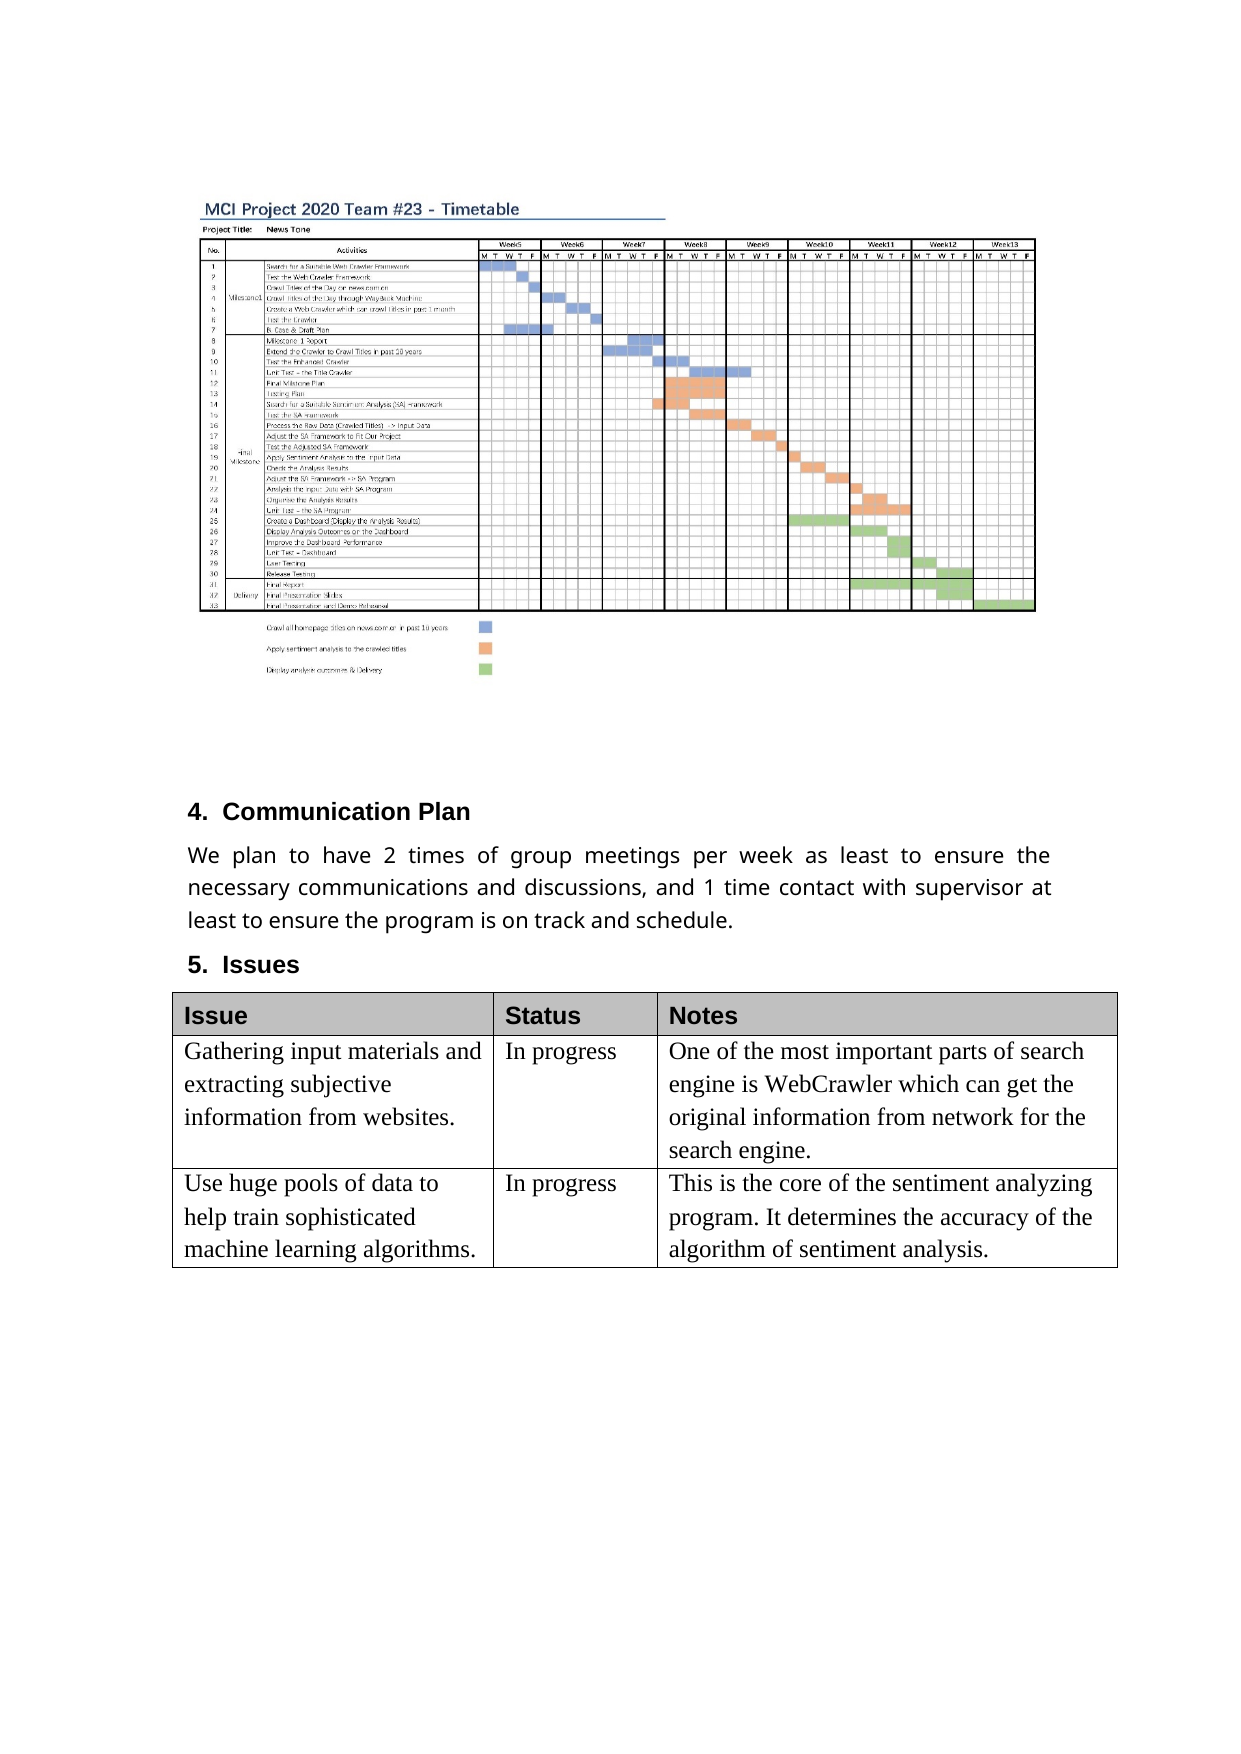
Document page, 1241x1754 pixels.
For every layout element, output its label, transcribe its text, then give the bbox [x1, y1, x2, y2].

table_cell One of the most important parts of search engine is WebCrawler which can get the original information from network for the search engine. [658, 1036, 1117, 1167]
table_cell This is the core of the sentiment analyzing program. It determines the accuracy of the algorithm of sentiment analysis. [658, 1169, 1117, 1267]
picture [187, 162, 1053, 756]
table_header Status [494, 993, 657, 1035]
table_header Issue [173, 993, 493, 1035]
table_cell In progress [494, 1036, 657, 1167]
subtitle 4. Communication Plan [187, 796, 1053, 828]
table_header Notes [658, 993, 1117, 1035]
text We plan to have 2 times of group meetings per week as least to ensure the necessary communications and discussions, and 1 time contact with supervisor at least to ensure the program is on track and schedule. [187, 838, 1053, 936]
table_cell Use huge pools of data to help train sophisticated machine learning algorithms. [173, 1169, 493, 1267]
table_cell In progress [494, 1169, 657, 1267]
subtitle 5. Issues [187, 948, 1053, 981]
table_cell Gathering input materials and extracting subjective information from websites. [173, 1036, 493, 1167]
